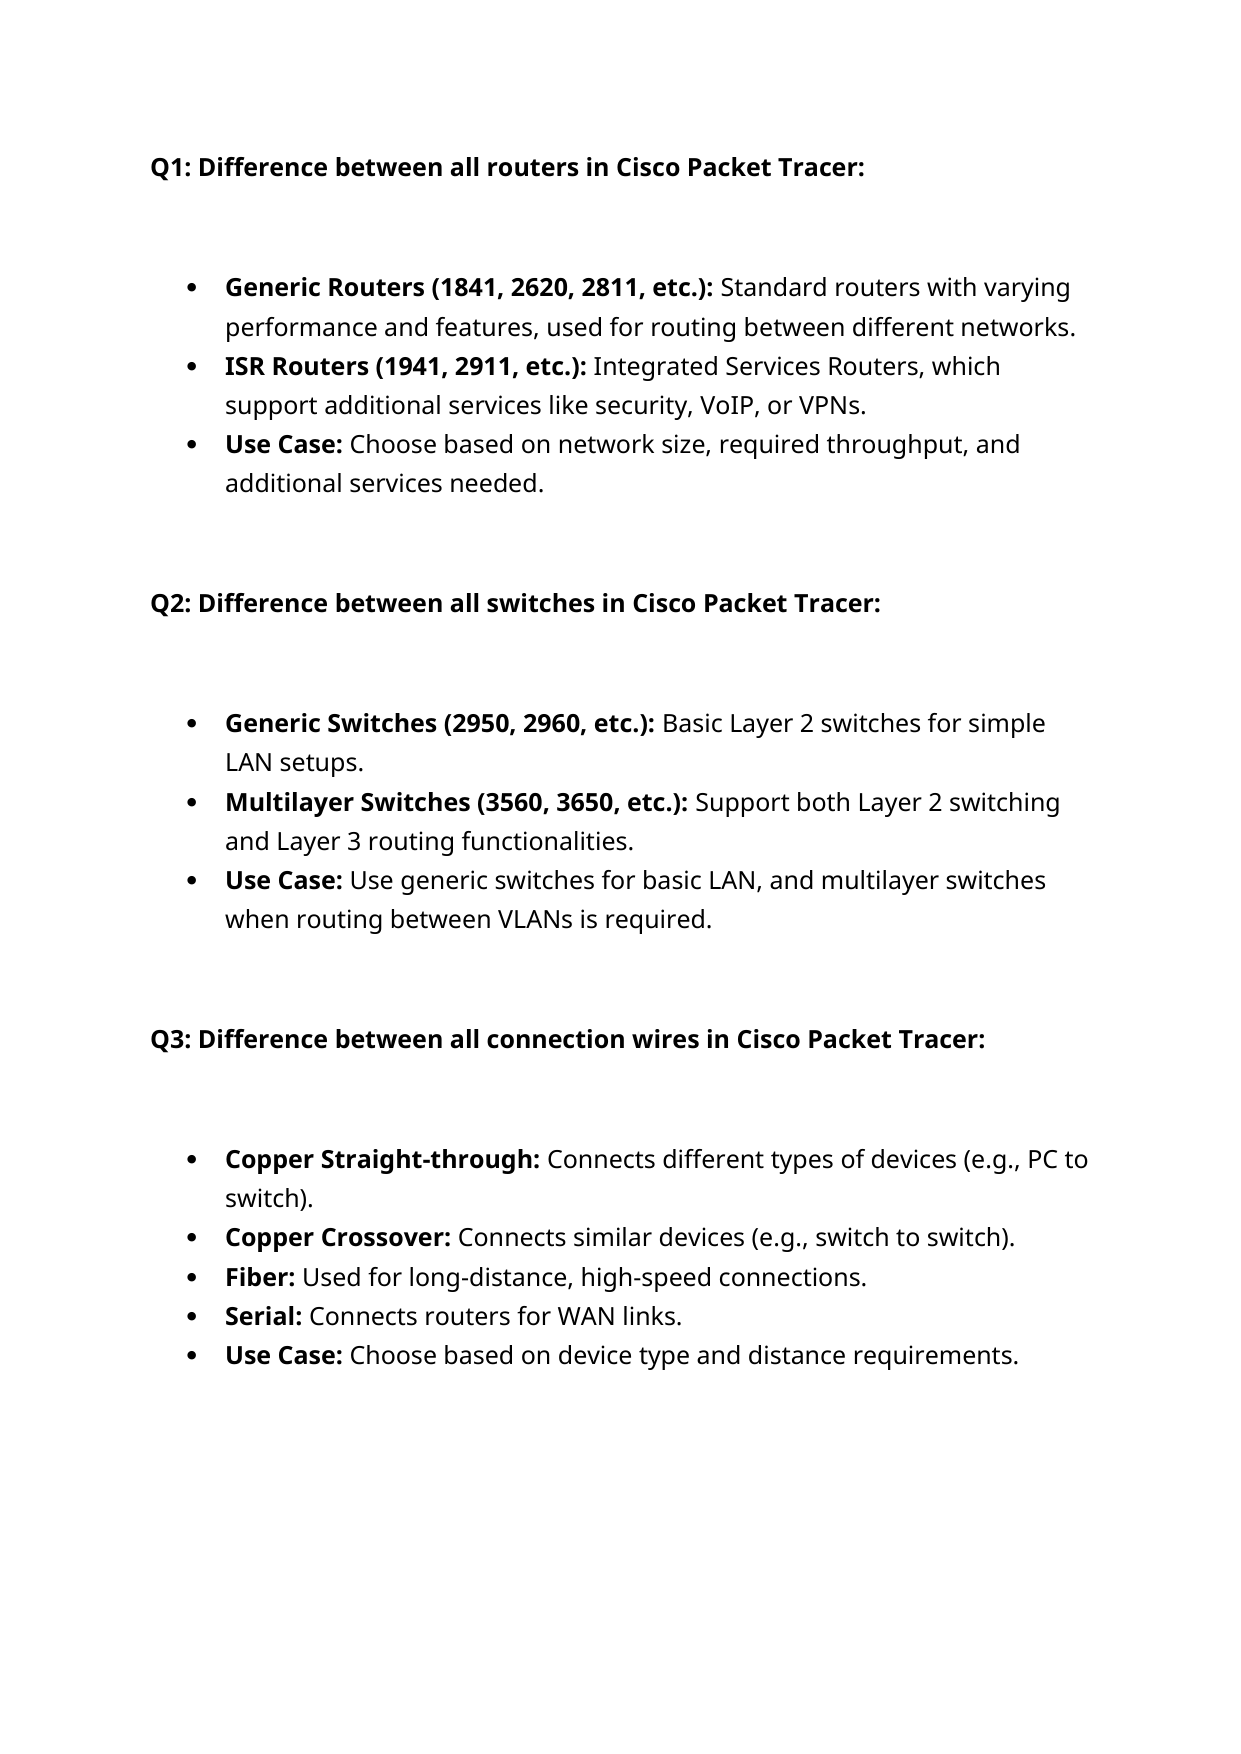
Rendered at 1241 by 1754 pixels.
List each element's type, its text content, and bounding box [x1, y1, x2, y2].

list Generic Routers (1841, 2620, 2811, etc.): Standard routers with varying performance and features, used for routing between different networks. [187, 270, 1090, 343]
text Q1: Difference between all routers in Cisco Packet Tracer: [150, 150, 1090, 184]
text Q3: Difference between all connection wires in Cisco Packet Tracer: [150, 1022, 1090, 1056]
list Generic Switches (2950, 2960, etc.): Basic Layer 2 switches for simple LAN setups. [187, 706, 1090, 779]
list Fiber: Used for long-distance, high-speed connections. [187, 1259, 1090, 1293]
list Copper Straight-through: Connects different types of devices (e.g., PC to switch). [187, 1142, 1090, 1215]
list Use Case: Choose based on network size, required throughput, and additional services needed. [187, 427, 1090, 500]
list Copper Crossover: Connects similar devices (e.g., switch to switch). [187, 1220, 1090, 1254]
list Use Case: Use generic switches for basic LAN, and multilayer switches when routing between VLANs is required. [187, 862, 1090, 936]
list Serial: Connects routers for WAN links. [187, 1298, 1090, 1332]
text Q2: Difference between all switches in Cisco Packet Tracer: [150, 586, 1090, 620]
list ISR Routers (1941, 2911, etc.): Integrated Services Routers, which support additional services like security, VoIP, or VPNs. [187, 348, 1090, 422]
list Use Case: Choose based on device type and distance requirements. [187, 1337, 1090, 1372]
list Multilayer Switches (3560, 3650, etc.): Support both Layer 2 switching and Layer 3 routing functionalities. [187, 784, 1090, 857]
